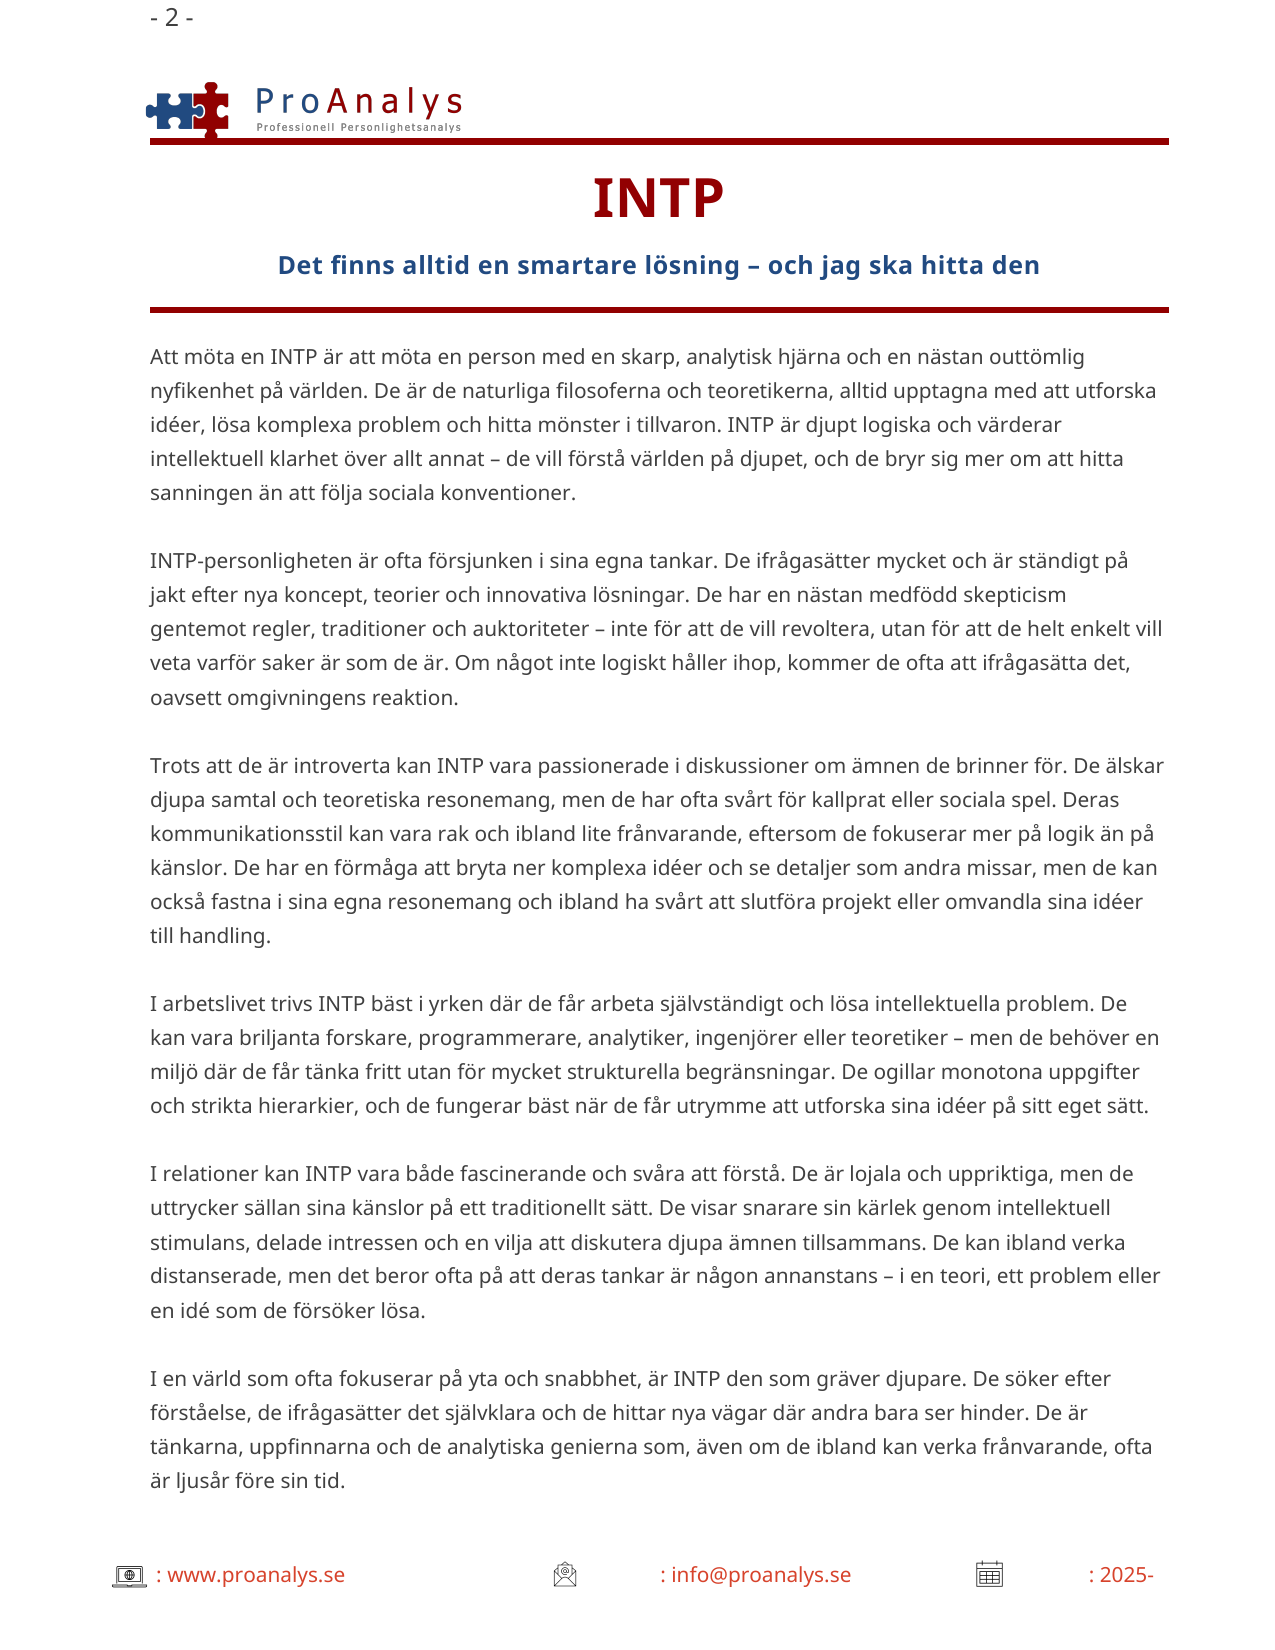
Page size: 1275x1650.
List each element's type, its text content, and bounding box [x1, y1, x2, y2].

picture [145, 69, 492, 141]
table_header INTP Det finns alltid en smartare lösning – och jag ska hitta den [150, 145, 1169, 307]
picture [551, 1560, 579, 1588]
picture [111, 1558, 148, 1595]
picture [971, 1555, 1008, 1592]
text Att möta en INTP är att möta en person med en skarp, analytisk hjärna och en nästan outtömlig nyfikenhet på världen. De är de naturliga filosoferna och teoretikerna, alltid upptagna med att utforska idéer, lösa komplexa problem och hitta mönster i tillvaron. INTP är djupt logiska och värderar intellektuell klarhet över allt annat – de vill förstå världen på djupet, och de bryr sig mer om att hitta sanningen än att följa sociala konventioner. INTP-personligheten är ofta försjunken i sina egna tankar. De ifrågasätter mycket och är ständigt på jakt efter nya koncept, teorier och innovativa lösningar. De har en nästan medfödd skepticism gentemot regler, traditioner och auktoriteter – inte för att de vill revoltera, utan för att de helt enkelt vill veta varför saker är som de är. Om något inte logiskt håller ihop, kommer de ofta att ifrågasätta det, oavsett omgivningens reaktion. Trots att de är introverta kan INTP vara passionerade i diskussioner om ämnen de brinner för. De älskar djupa samtal och teoretiska resonemang, men de har ofta svårt för kallprat eller sociala spel. Deras kommunikationsstil kan vara rak och ibland lite frånvarande, eftersom de fokuserar mer på logik än på känslor. De har en förmåga att bryta ner komplexa idéer och se detaljer som andra missar, men de kan också fastna i sina egna resonemang och ibland ha svårt att slutföra projekt eller omvandla sina idéer till handling. I arbetslivet trivs INTP bäst i yrken där de får arbeta självständigt och lösa intellektuella problem. De kan vara briljanta forskare, programmerare, analytiker, ingenjörer eller teoretiker – men de behöver en miljö där de får tänka fritt utan för mycket strukturella begränsningar. De ogillar monotona uppgifter och strikta hierarkier, och de fungerar bäst när de får utrymme att utforska sina idéer på sitt eget sätt. I relationer kan INTP vara både fascinerande och svåra att förstå. De är lojala och uppriktiga, men de uttrycker sällan sina känslor på ett traditionellt sätt. De visar snarare sin kärlek genom intellektuell stimulans, delade intressen och en vilja att diskutera djupa ämnen tillsammans. De kan ibland verka distanserade, men det beror ofta på att deras tankar är någon annanstans – i en teori, ett problem eller en idé som de försöker lösa. I en värld som ofta fokuserar på yta och snabbhet, är INTP den som gräver djupare. De söker efter förståelse, de ifrågasätter det självklara och de hittar nya vägar där andra bara ser hinder. De är tänkarna, uppfinnarna och de analytiska genierna som, även om de ibland kan verka frånvarande, ofta är ljusår före sin tid. [150, 342, 1169, 1494]
